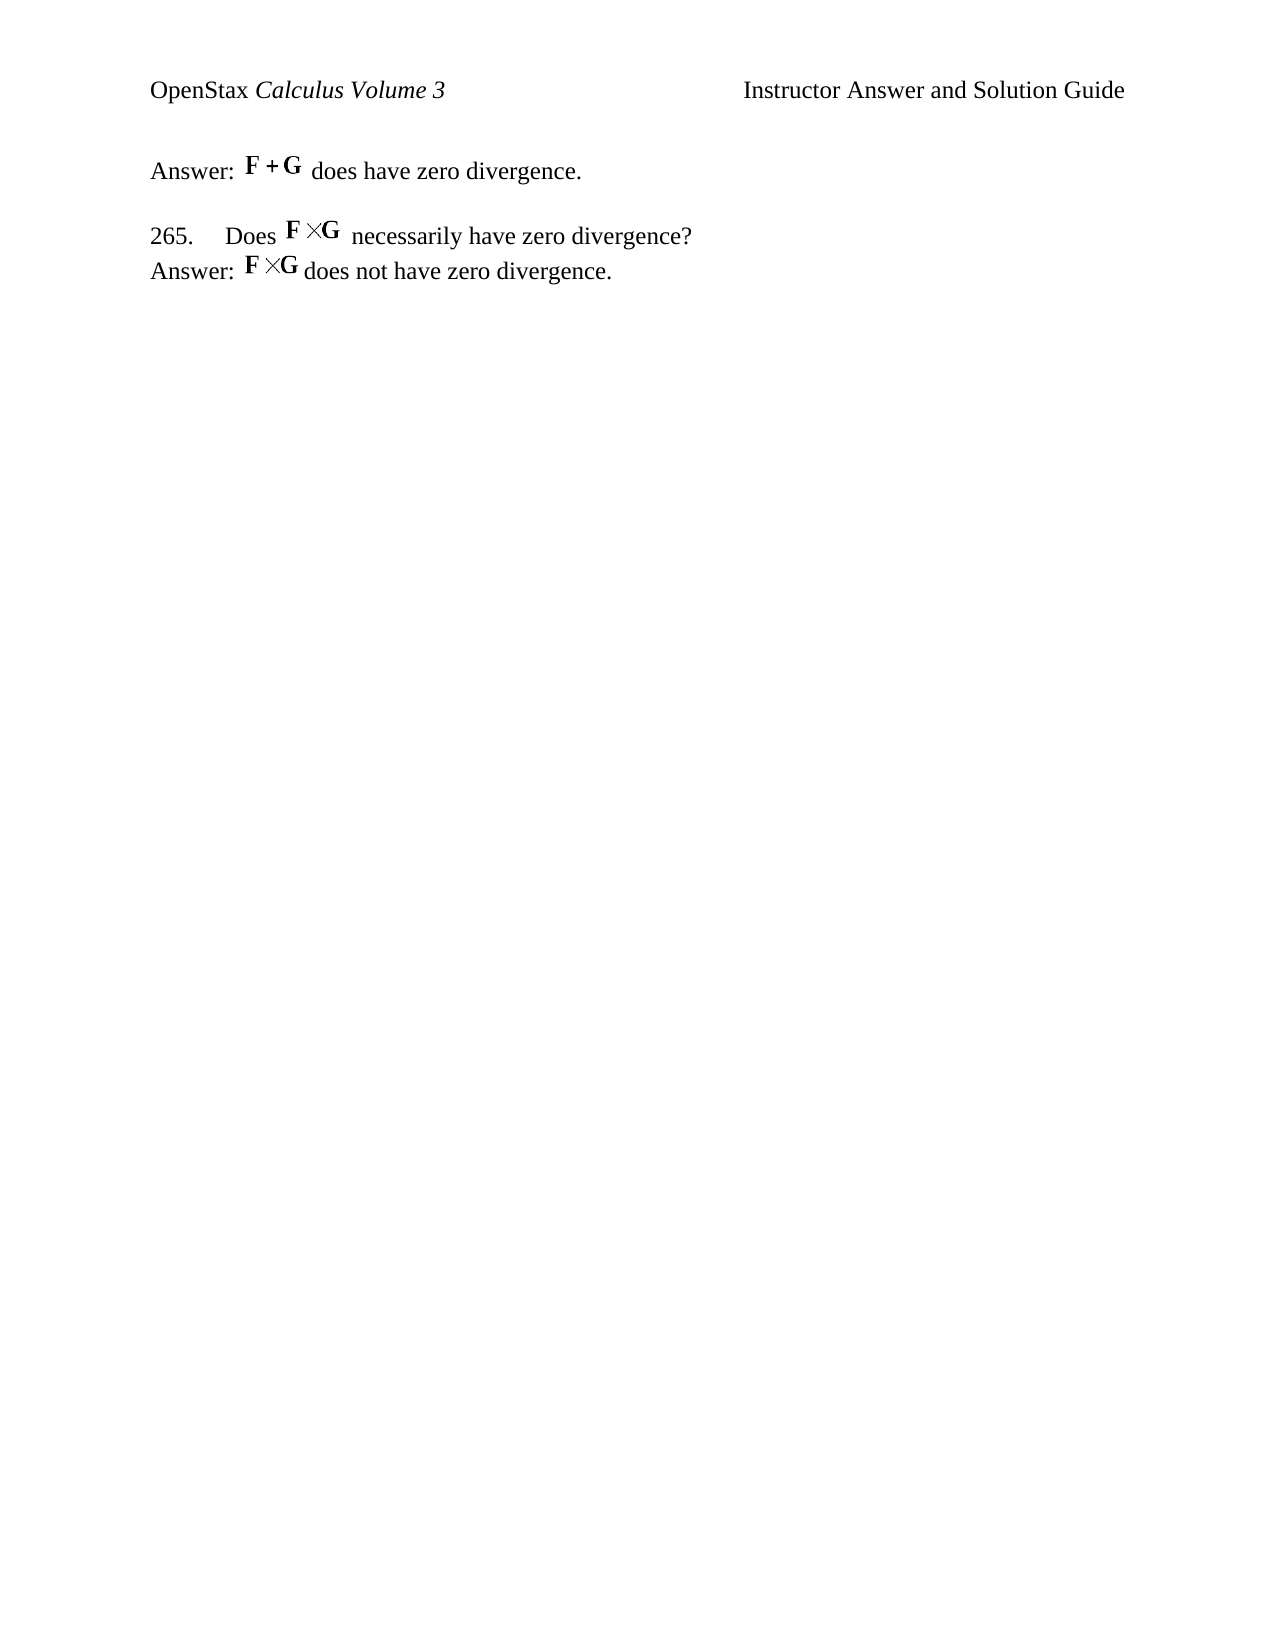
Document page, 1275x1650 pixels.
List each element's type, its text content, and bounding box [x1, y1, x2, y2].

list Does necessarily have zero divergence? [150, 215, 1125, 250]
text Answer: does have zero divergence. [150, 150, 1125, 186]
text Answer: does not have zero divergence. [150, 250, 1125, 285]
